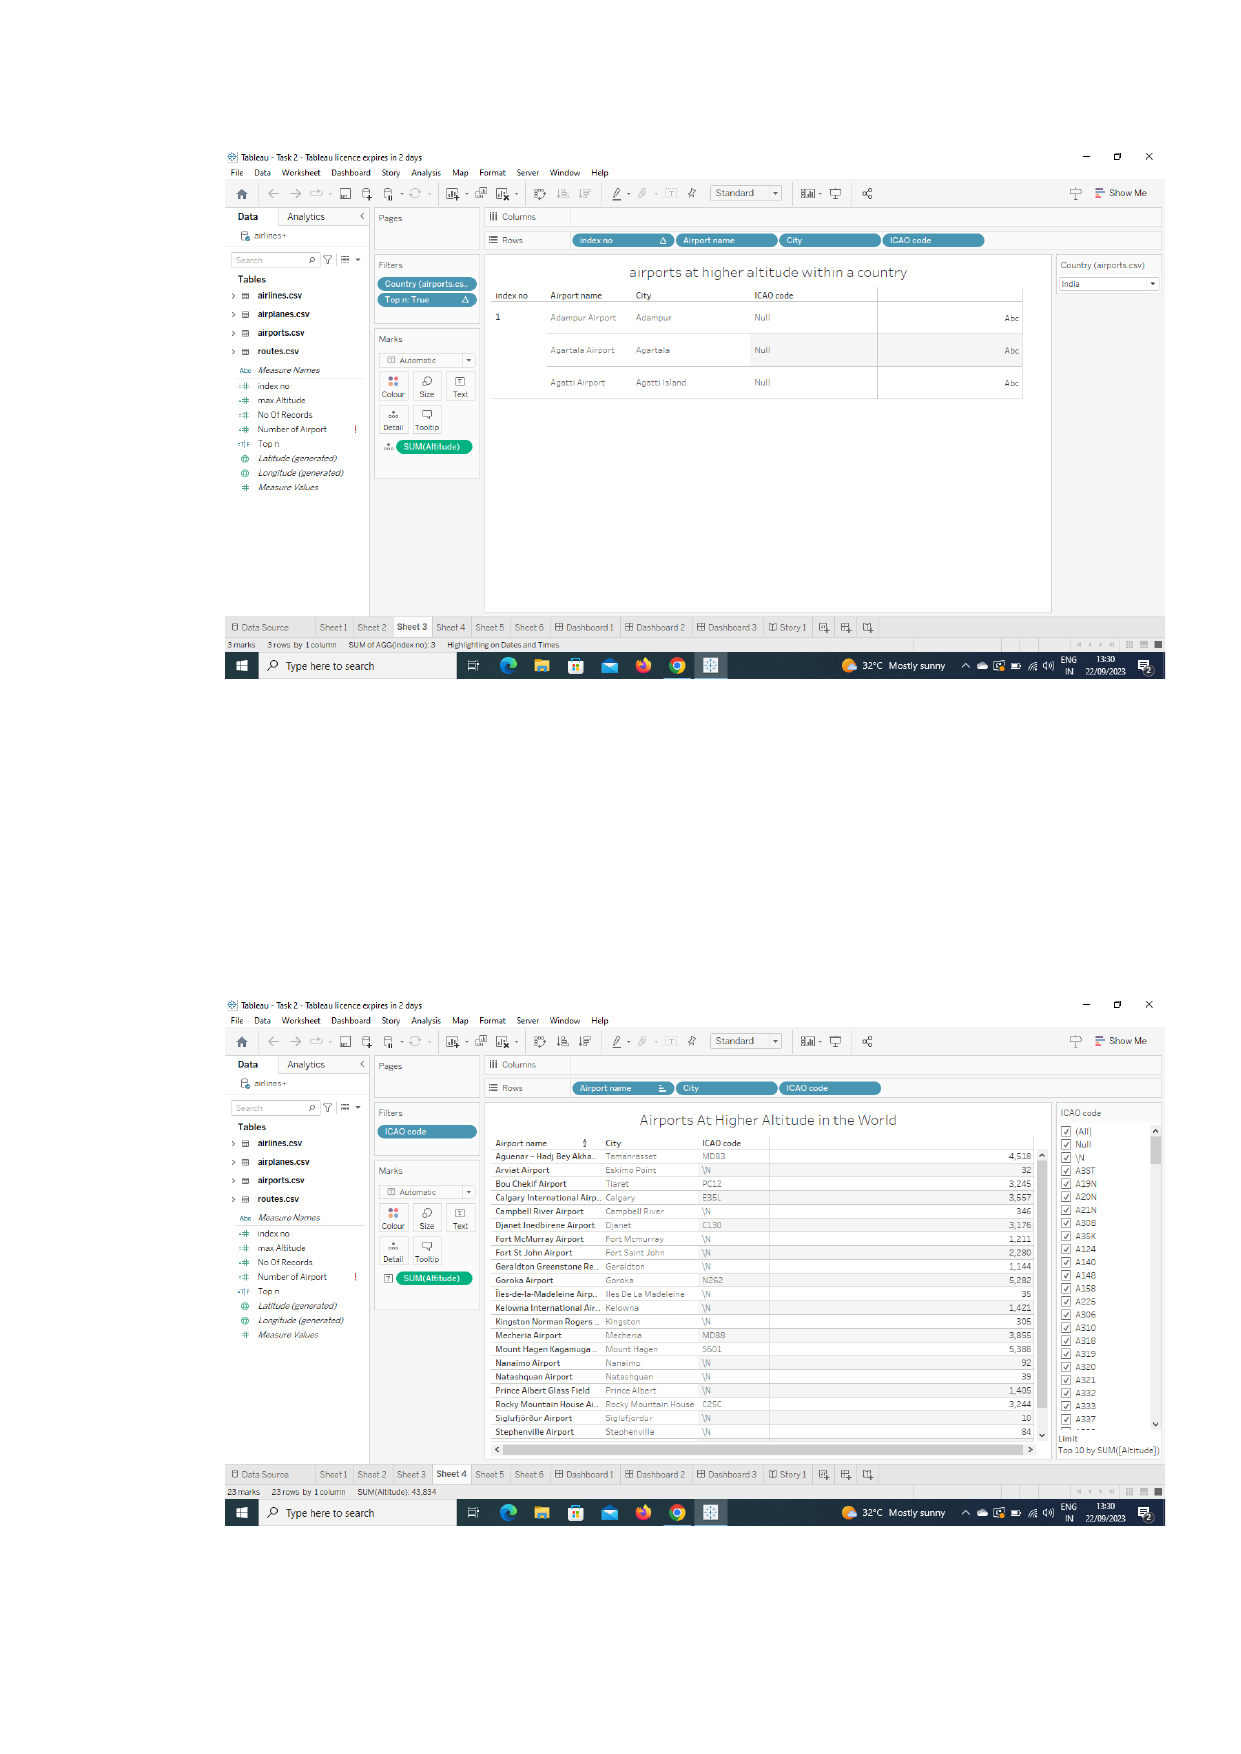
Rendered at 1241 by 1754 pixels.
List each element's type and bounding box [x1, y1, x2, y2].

picture [225, 150, 1166, 679]
picture [225, 997, 1166, 1526]
